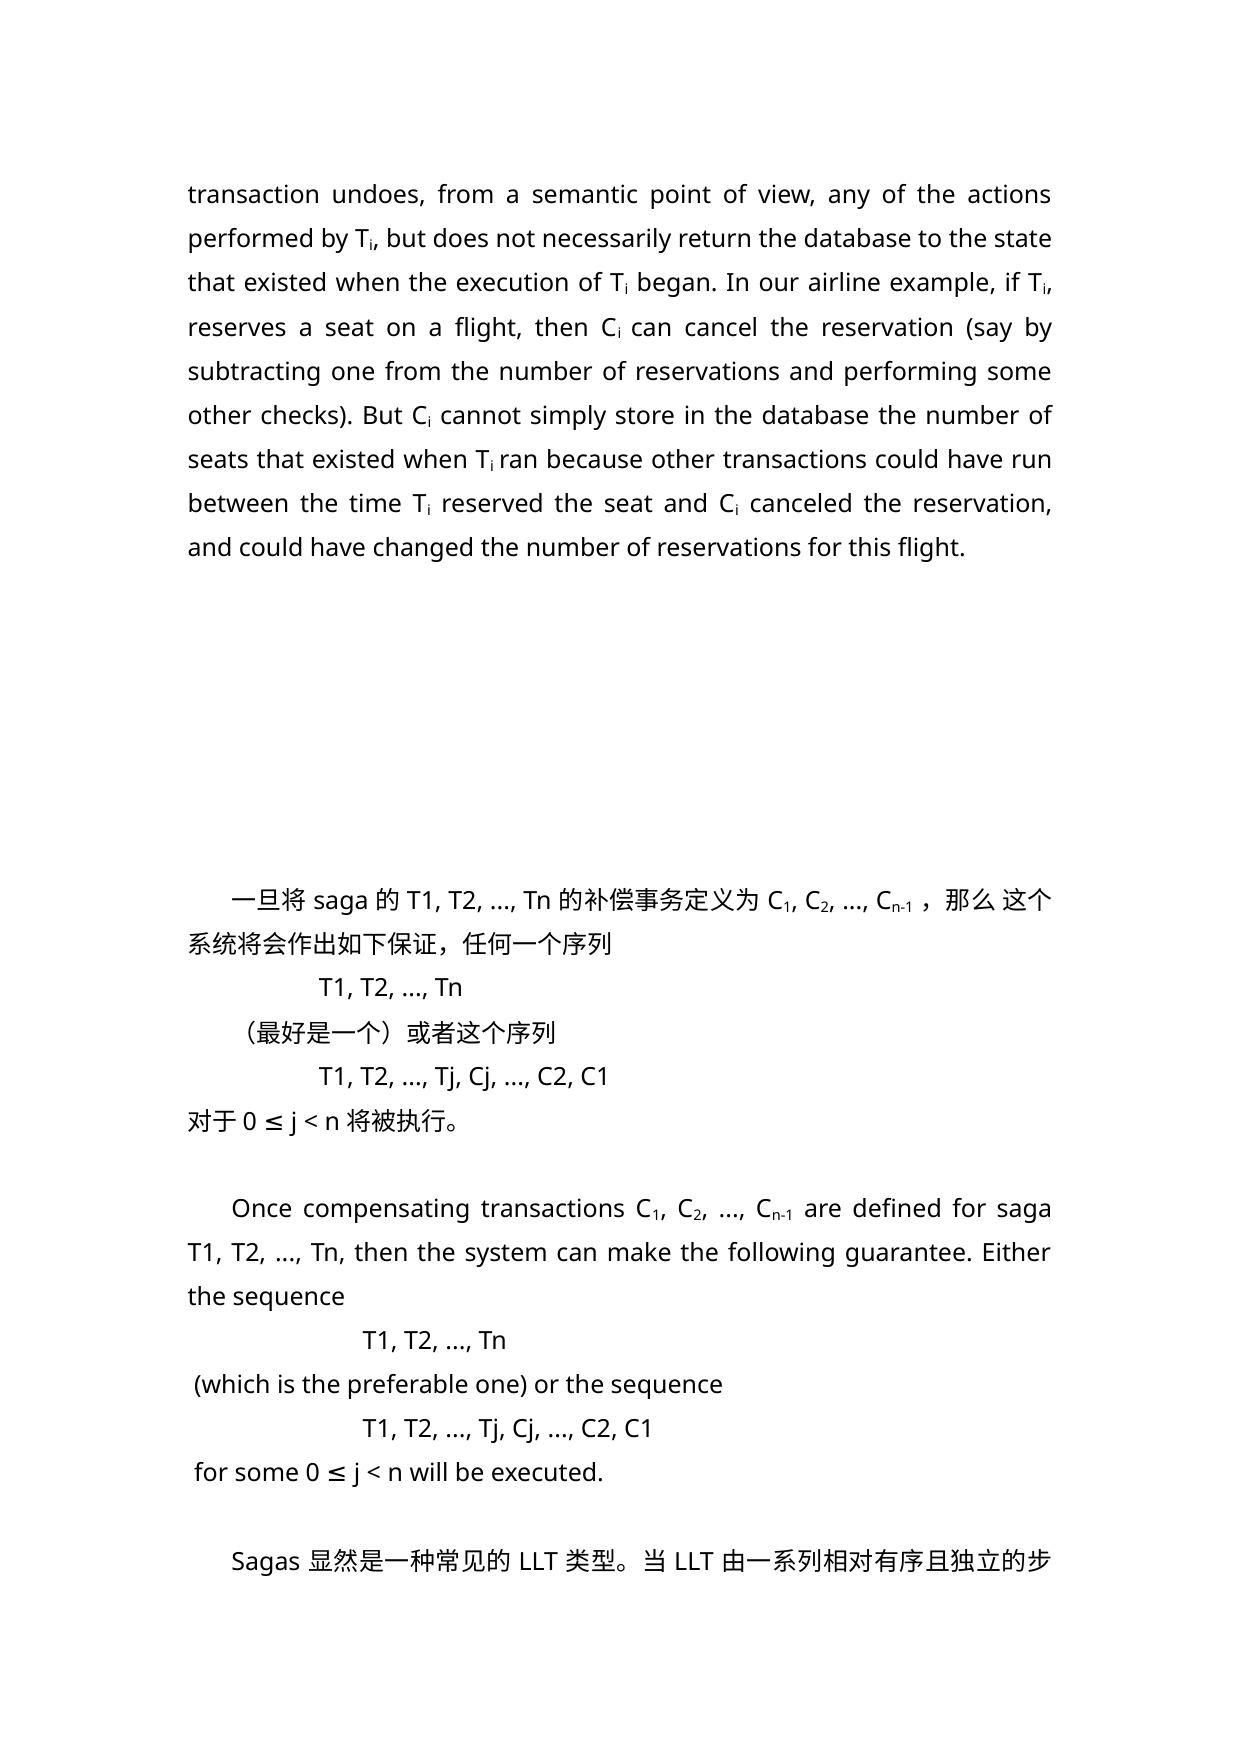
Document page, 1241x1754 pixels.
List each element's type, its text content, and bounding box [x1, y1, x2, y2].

text （最好是一个）或者这个序列 [187, 1009, 1053, 1053]
text T1, T2, ..., Tn [319, 1318, 1053, 1362]
text Once compensating transactions C1, C2, ..., Cn-1 are defined for saga T1, T2, ..., Tn, then the system can make the following guarantee. Either the sequence [187, 1185, 1053, 1318]
text 一旦将 saga 的 T1, T2, ..., Tn 的补偿事务定义为 C1, C2, ..., Cn-1 ，那么 这个系统将会作出如下保证，任何一个序列 [187, 877, 1053, 965]
text for some 0 ≤ j < n will be executed. [187, 1450, 1053, 1494]
text T1, T2, ..., Tj, Cj, ..., C2, C1 [319, 1406, 1053, 1450]
text (which is the preferable one) or the sequence [187, 1362, 1053, 1406]
text 对于0 ≤ j < n 将被执行。 [187, 1097, 1053, 1141]
text T1, T2, ..., Tj, Cj, ..., C2, C1 [187, 1053, 1053, 1097]
text T1, T2, ..., Tn [187, 965, 1053, 1009]
